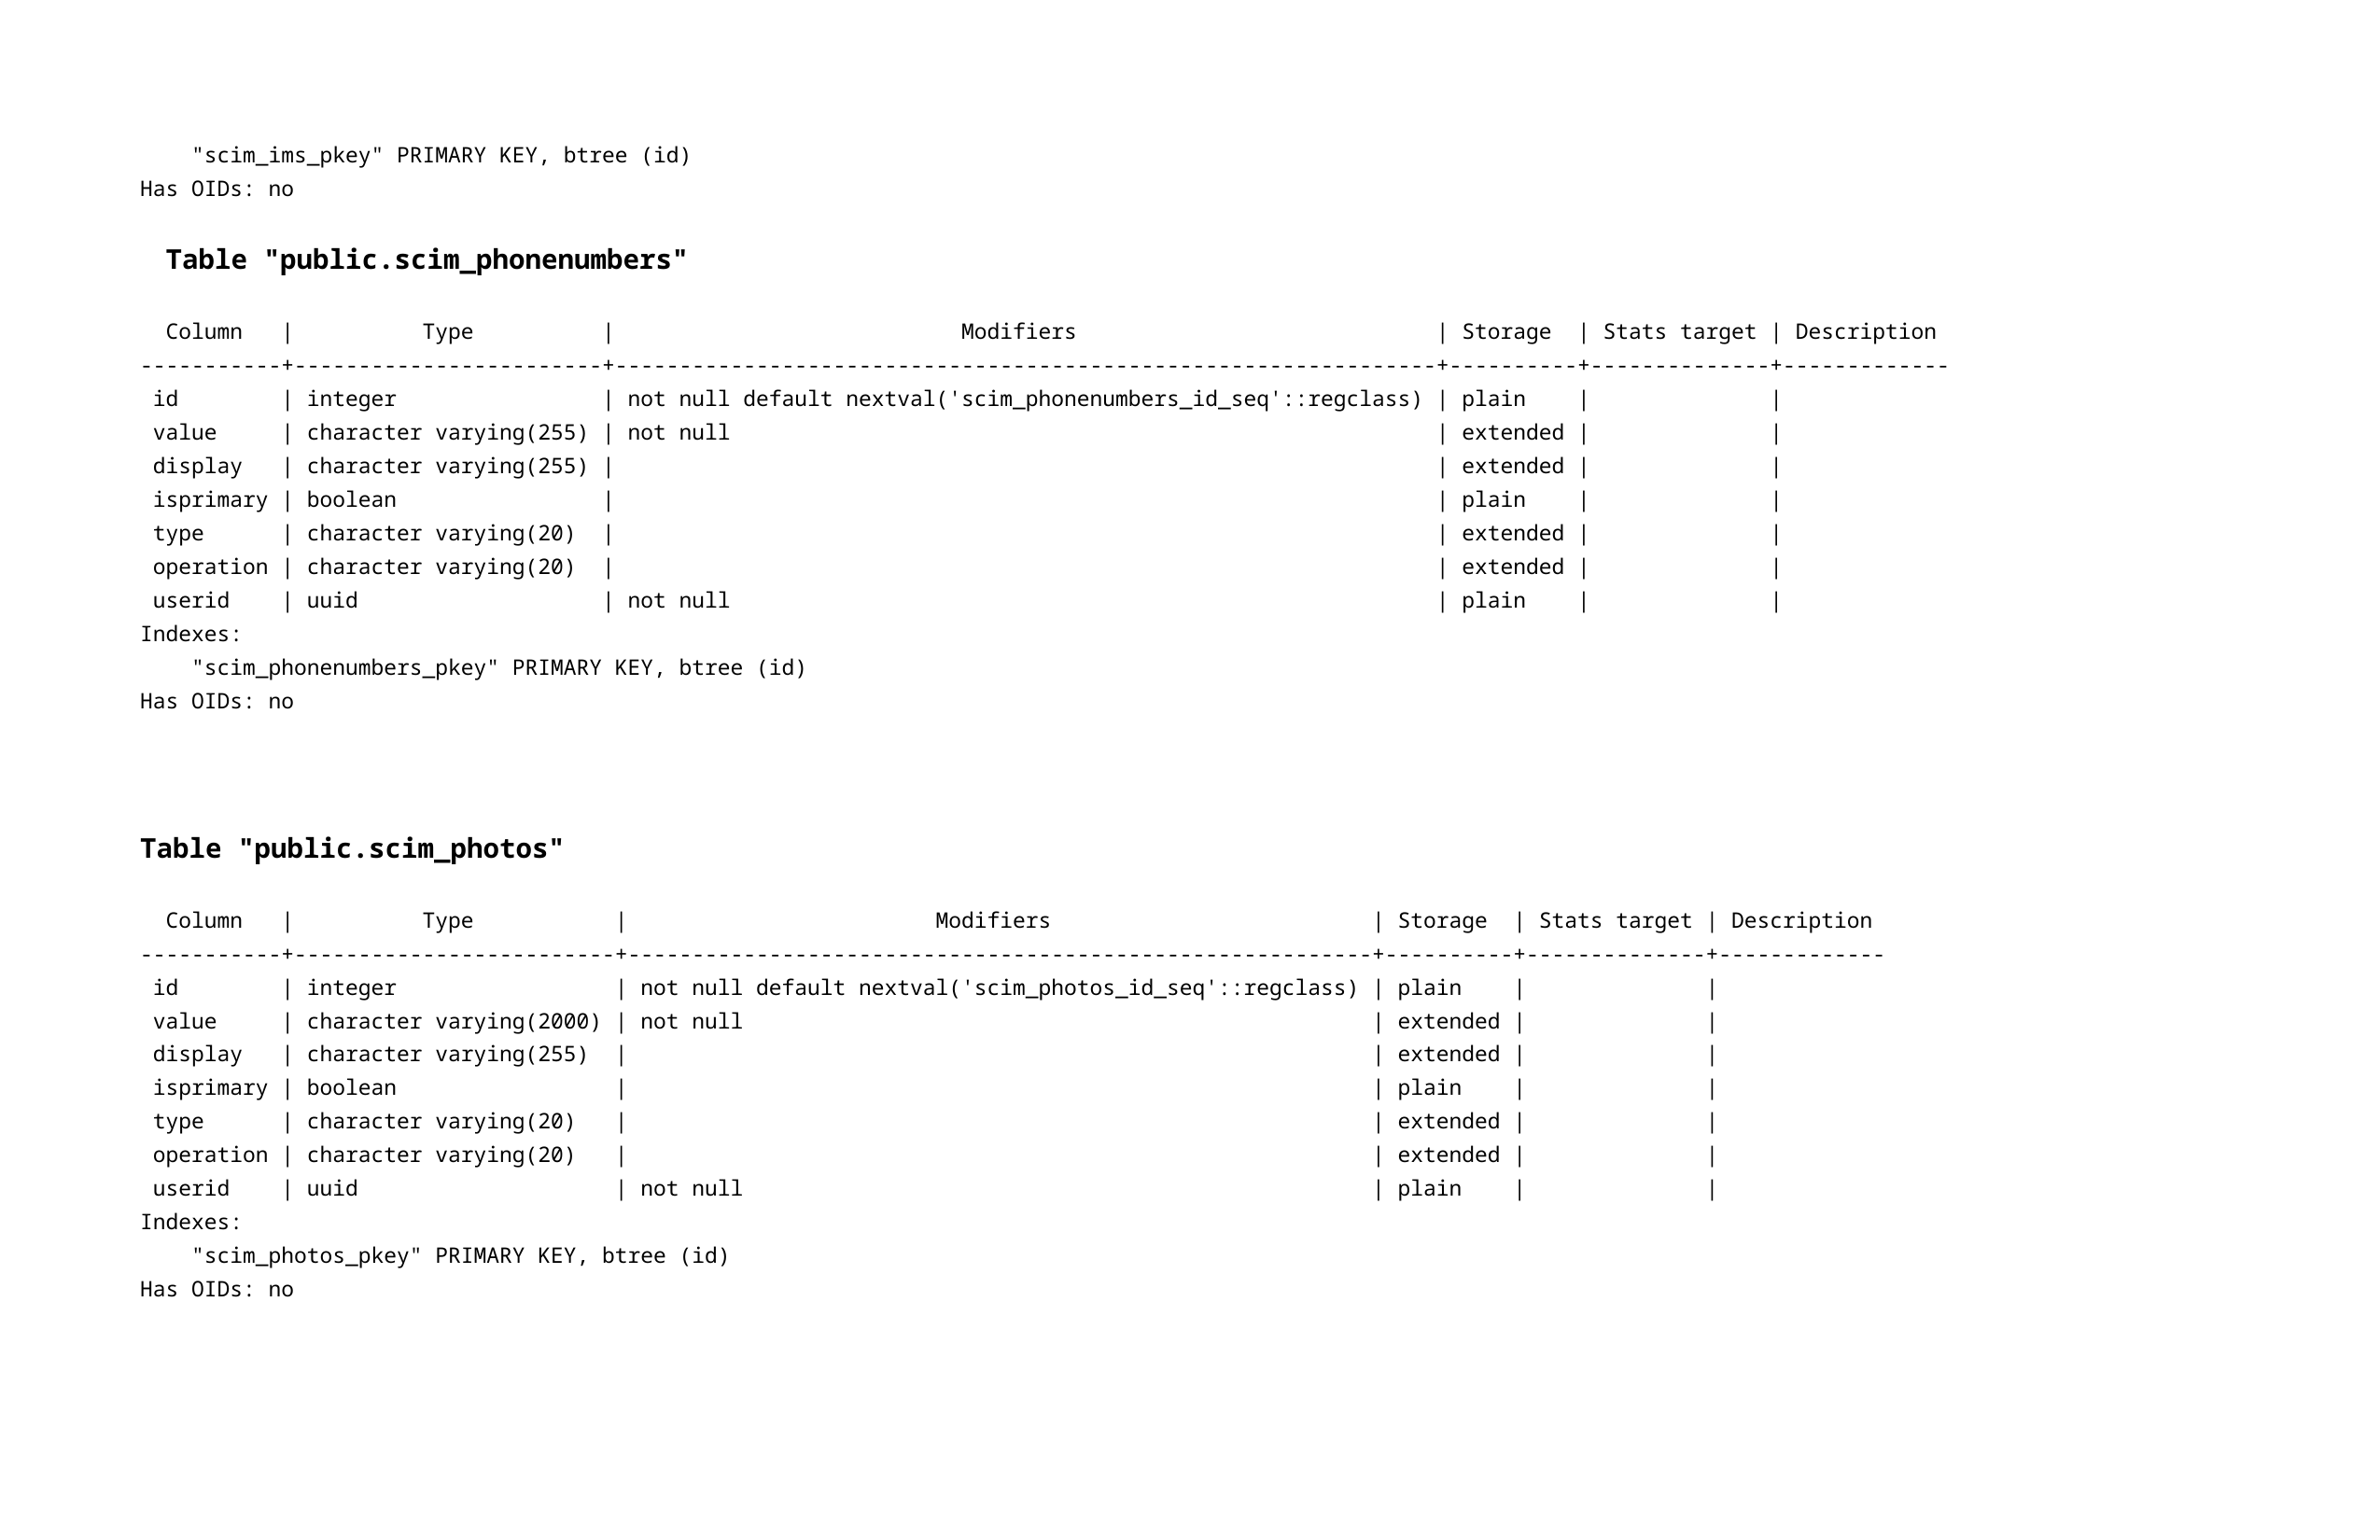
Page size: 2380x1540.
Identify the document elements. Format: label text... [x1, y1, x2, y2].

text isprimary | boolean | | plain | | [140, 1072, 2240, 1102]
text Indexes: [140, 1207, 2240, 1236]
text id | integer | not null default nextval('scim_phonenumbers_id_seq'::regclass) | plain | | [140, 384, 2240, 413]
text operation | character varying(20) | | extended | | [140, 552, 2240, 581]
text Column | Type | Modifiers | Storage | Stats target | Description [140, 905, 2240, 934]
text Has OIDs: no [140, 174, 2240, 203]
text display | character varying(255) | | extended | | [140, 1039, 2240, 1069]
text -----------+-------------------------+----------------------------------------------------------+----------+--------------+------------- [140, 939, 2240, 968]
text userid | uuid | not null | plain | | [140, 585, 2240, 614]
text value | character varying(2000) | not null | extended | | [140, 1005, 2240, 1035]
text Indexes: [140, 619, 2240, 648]
text Table "public.scim_photos" [140, 829, 2240, 866]
text "scim_phonenumbers_pkey" PRIMARY KEY, btree (id) [140, 652, 2240, 681]
text type | character varying(20) | | extended | | [140, 518, 2240, 547]
text Has OIDs: no [140, 686, 2240, 715]
text userid | uuid | not null | plain | | [140, 1173, 2240, 1202]
text value | character varying(255) | not null | extended | | [140, 417, 2240, 446]
text type | character varying(20) | | extended | | [140, 1106, 2240, 1136]
text Column | Type | Modifiers | Storage | Stats target | Description [140, 316, 2240, 346]
text "scim_photos_pkey" PRIMARY KEY, btree (id) [140, 1240, 2240, 1269]
text "scim_ims_pkey" PRIMARY KEY, btree (id) [140, 140, 2240, 169]
text isprimary | boolean | | plain | | [140, 484, 2240, 513]
text operation | character varying(20) | | extended | | [140, 1140, 2240, 1169]
text Has OIDs: no [140, 1274, 2240, 1303]
text -----------+------------------------+----------------------------------------------------------------+----------+--------------+------------- [140, 350, 2240, 380]
text display | character varying(255) | | extended | | [140, 451, 2240, 480]
text id | integer | not null default nextval('scim_photos_id_seq'::regclass) | plain | | [140, 973, 2240, 1001]
text Table "public.scim_phonenumbers" [140, 241, 2240, 277]
